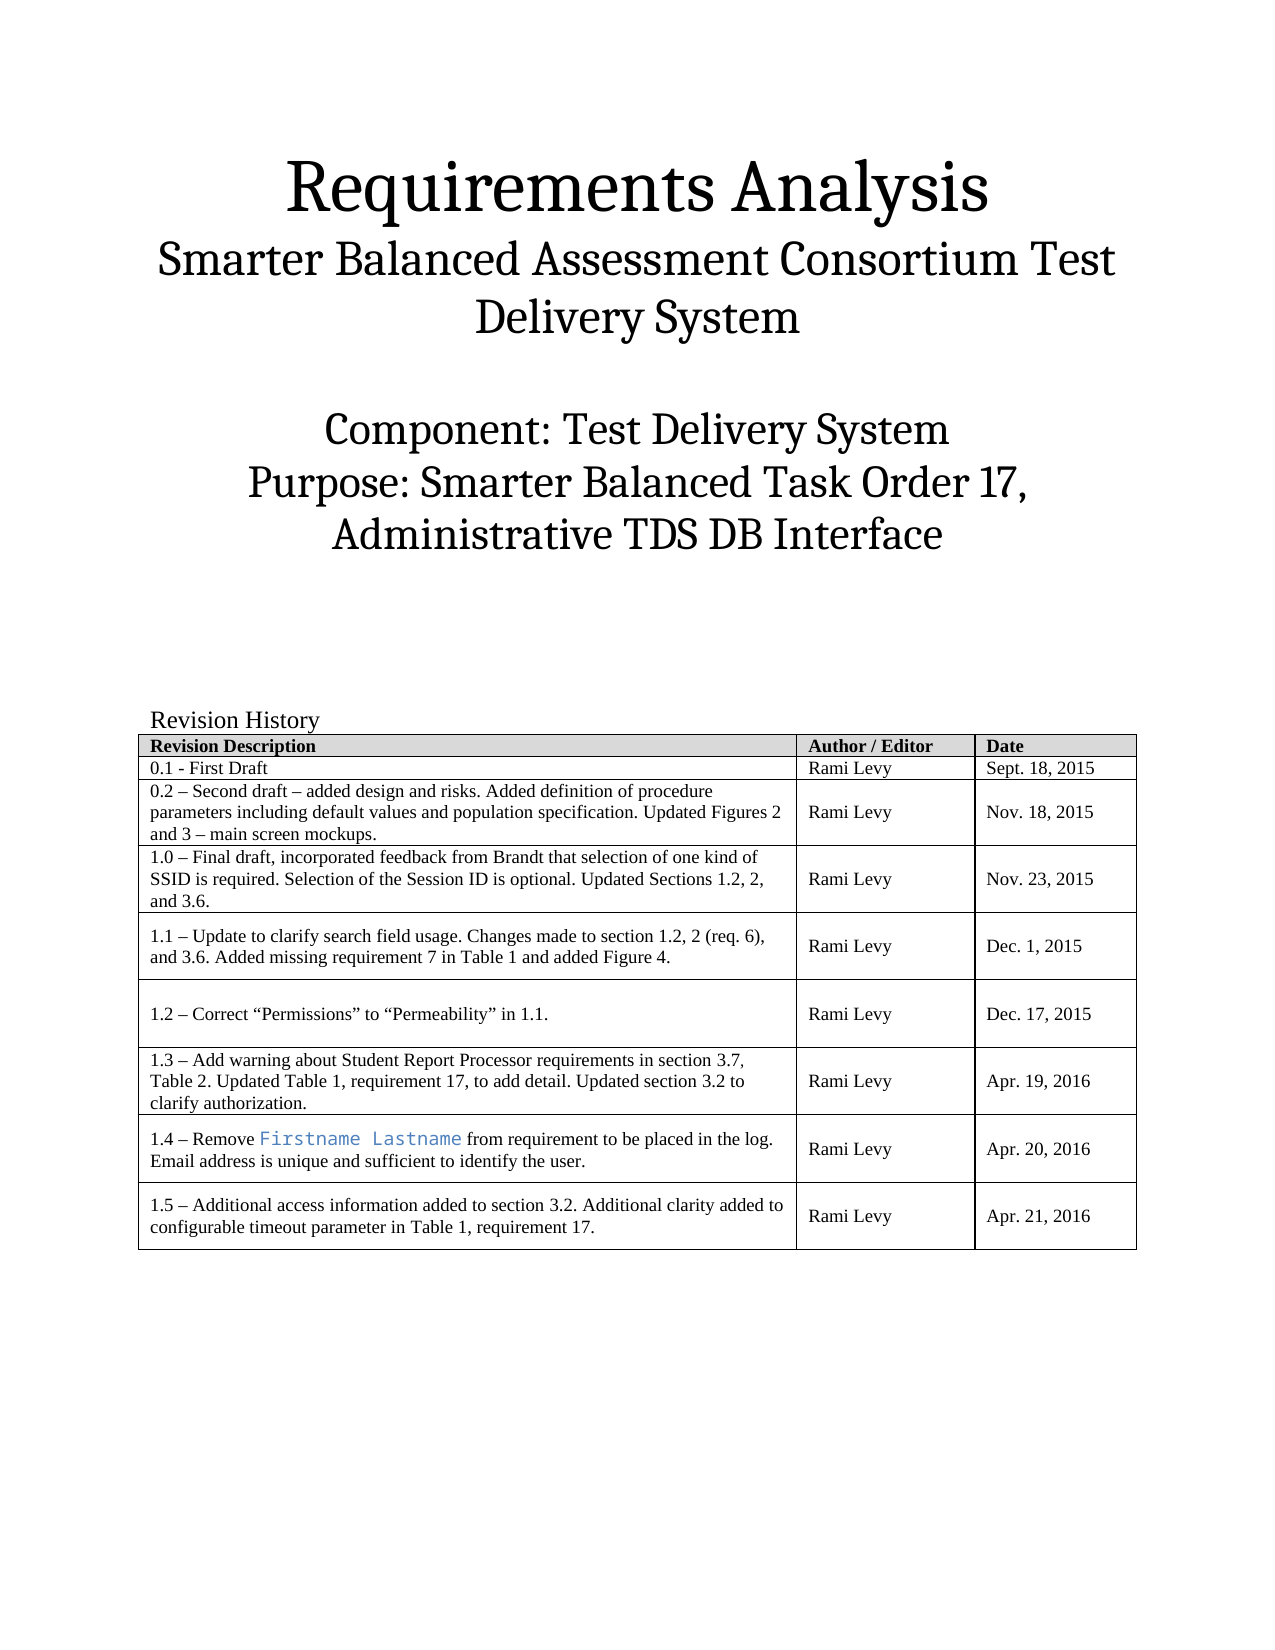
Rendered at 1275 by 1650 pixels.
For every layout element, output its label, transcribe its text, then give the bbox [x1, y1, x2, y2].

table_cell 1.3 – Add warning about Student Report Processor requirements in section 3.7, Table 2. Updated Table 1, requirement 17, to add detail. Updated section 3.2 to clarify authorization. [139, 1048, 796, 1114]
table_cell Sept. 18, 2015 [976, 757, 1136, 779]
table_cell 0.1 - First Draft [139, 757, 796, 779]
table_cell Dec. 17, 2015 [976, 980, 1136, 1047]
table_cell Rami Levy [797, 980, 974, 1047]
table_header Revision Description [139, 735, 796, 756]
table_header Date [976, 735, 1136, 756]
text Revision History [150, 705, 1125, 734]
table_cell Apr. 21, 2016 [976, 1183, 1136, 1249]
text Purpose: Smarter Balanced Task Order 17, Administrative TDS DB Interface [150, 456, 1125, 561]
table_cell Apr. 19, 2016 [976, 1048, 1136, 1114]
table_cell 0.2 – Second draft – added design and risks. Added definition of procedure parameters including default values and population specification. Updated Figures 2 and 3 – main screen mockups. [139, 780, 796, 844]
table_cell Nov. 23, 2015 [976, 846, 1136, 912]
table_cell 1.1 – Update to clarify search field usage. Changes made to section 1.2, 2 (req. 6), and 3.6. Added missing requirement 7 in Table 1 and added Figure 4. [139, 913, 796, 979]
table_cell Rami Levy [797, 913, 974, 979]
table_cell 1.4 – Remove Firstname Lastname from requirement to be placed in the log. Email address is unique and sufficient to identify the user. [139, 1115, 796, 1182]
text Smarter Balanced Assessment Consortium Test Delivery System [150, 231, 1125, 346]
table_cell Rami Levy [797, 757, 974, 779]
table_cell 1.2 – Correct “Permissions” to “Permeability” in 1.1. [139, 980, 796, 1047]
table_cell Nov. 18, 2015 [976, 780, 1136, 844]
table_cell Apr. 20, 2016 [976, 1115, 1136, 1182]
text Requirements Analysis [150, 144, 1125, 231]
table_header Author / Editor [797, 735, 974, 756]
text Component: Test Delivery System [150, 403, 1125, 456]
table_cell Rami Levy [797, 1183, 974, 1249]
table_cell 1.0 – Final draft, incorporated feedback from Brandt that selection of one kind of SSID is required. Selection of the Session ID is optional. Updated Sections 1.2, 2, and 3.6. [139, 846, 796, 912]
table_cell Rami Levy [797, 846, 974, 912]
table_cell Rami Levy [797, 1115, 974, 1182]
table_cell 1.5 – Additional access information added to section 3.2. Additional clarity added to configurable timeout parameter in Table 1, requirement 17. [139, 1183, 796, 1249]
table_cell Dec. 1, 2015 [976, 913, 1136, 979]
table_cell Rami Levy [797, 780, 974, 844]
table_cell Rami Levy [797, 1048, 974, 1114]
